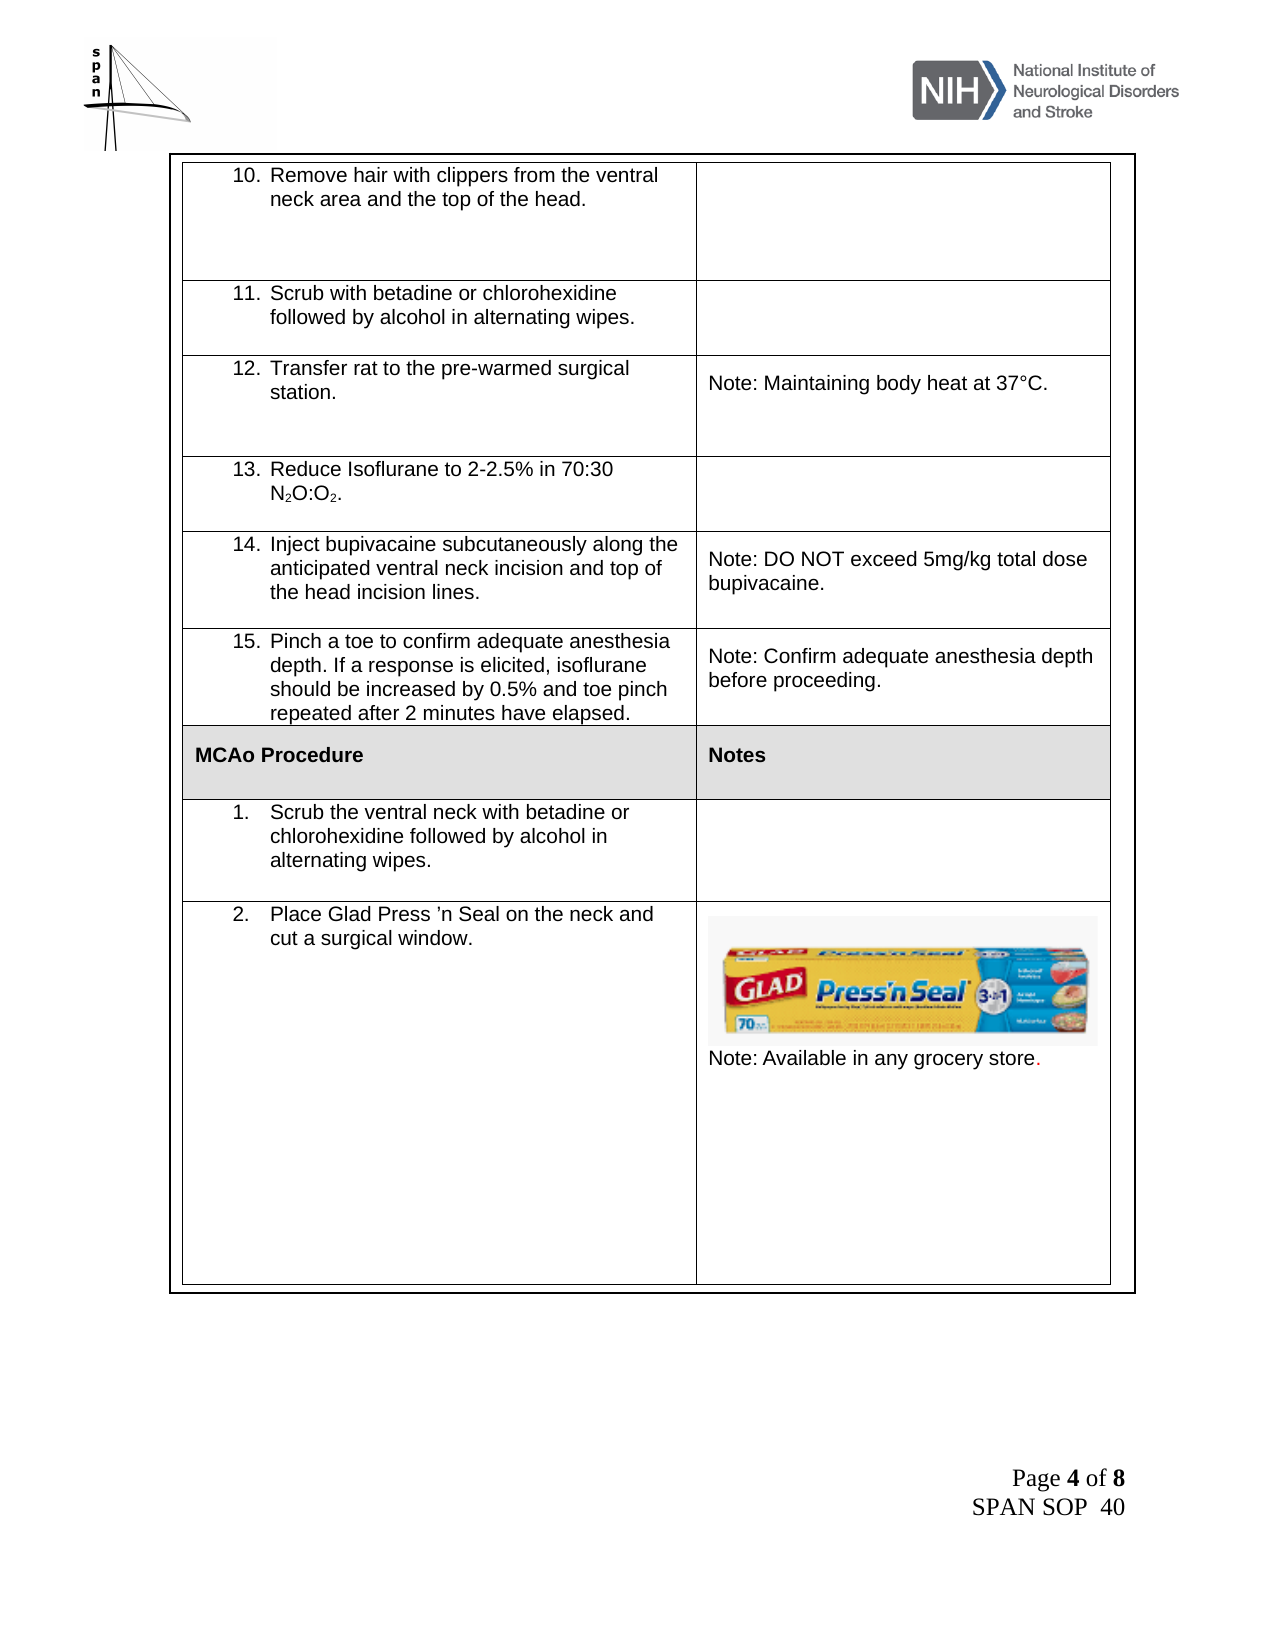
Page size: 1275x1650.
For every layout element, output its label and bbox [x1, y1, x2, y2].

picture [708, 916, 1098, 1046]
picture [83, 37, 277, 151]
table_cell [171, 155, 1134, 1292]
picture [908, 56, 1181, 120]
